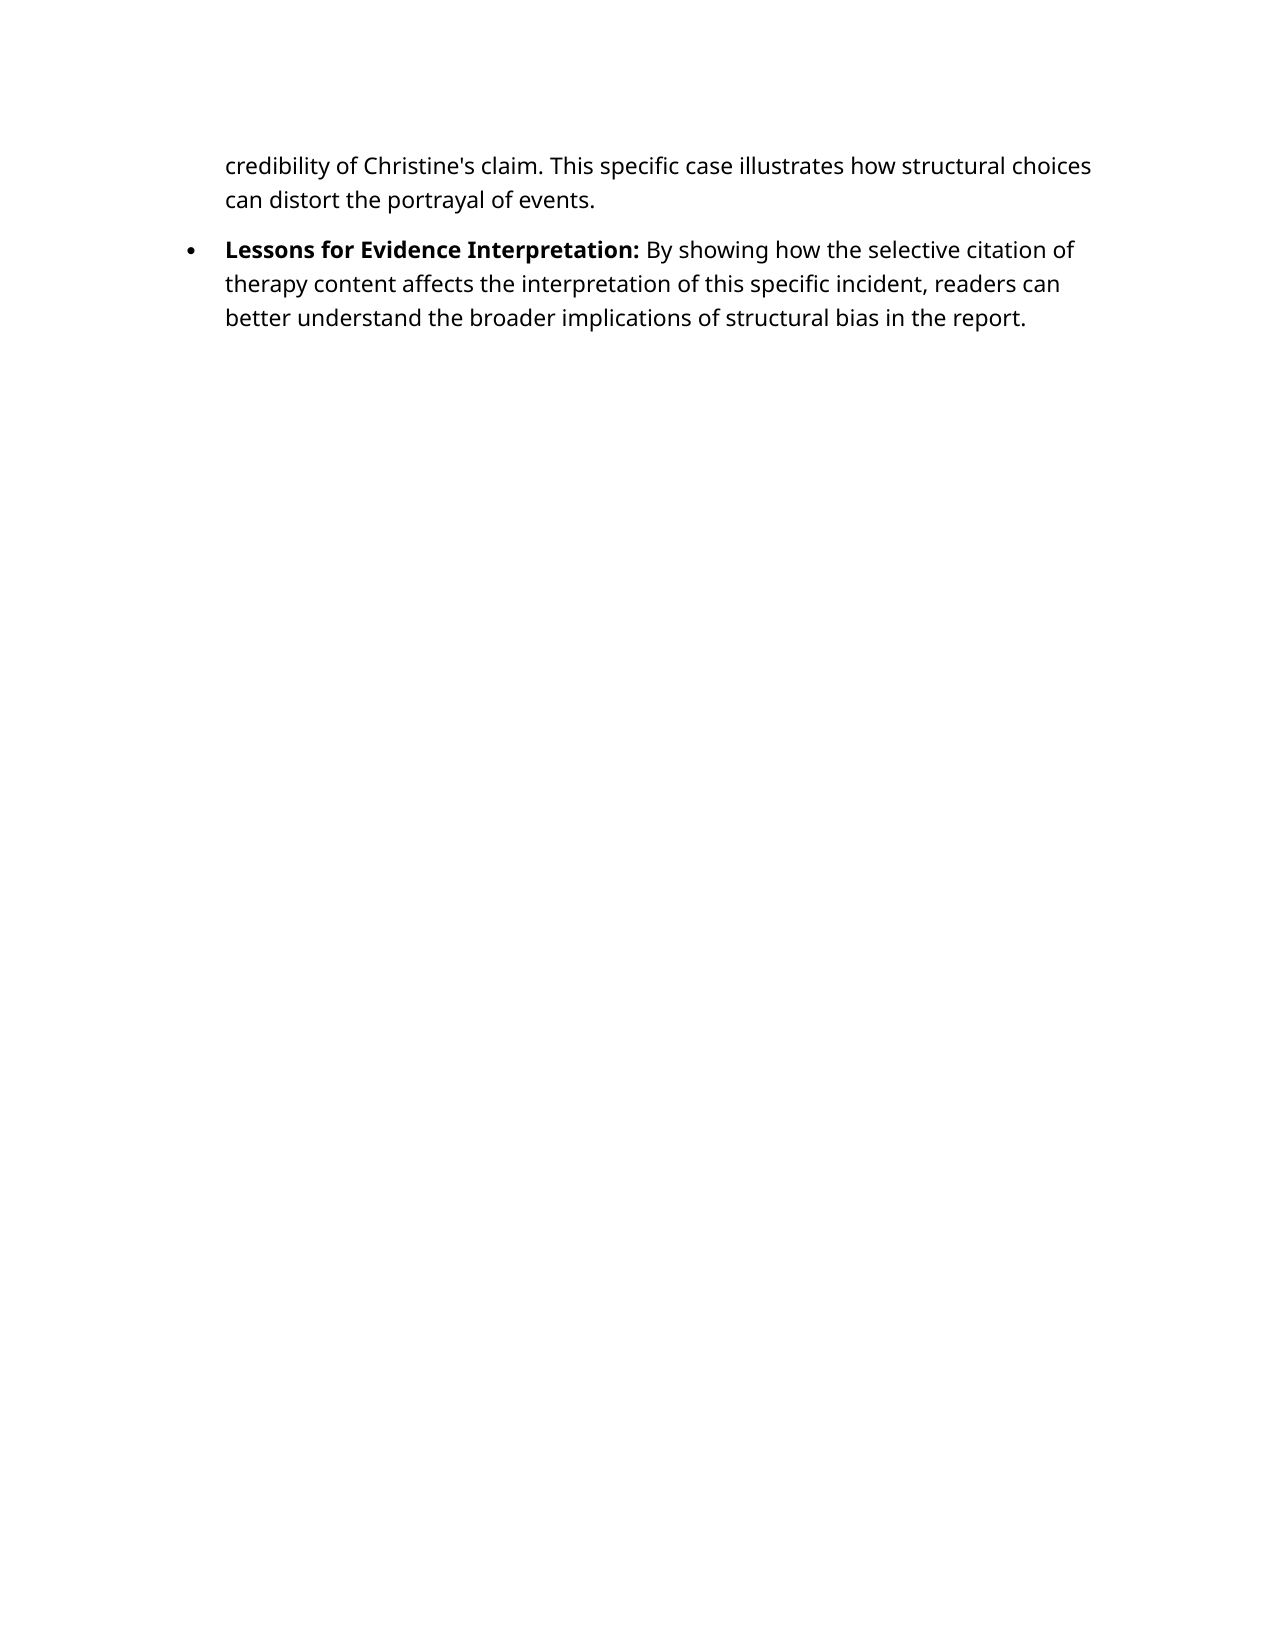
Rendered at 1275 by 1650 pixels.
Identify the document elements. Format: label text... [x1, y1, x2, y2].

list Lessons for Evidence Interpretation: By showing how the selective citation of therapy content affects the interpretation of this specific incident, readers can better understand the broader implications of structural bias in the report. [187, 234, 1125, 333]
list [187, 150, 1125, 215]
